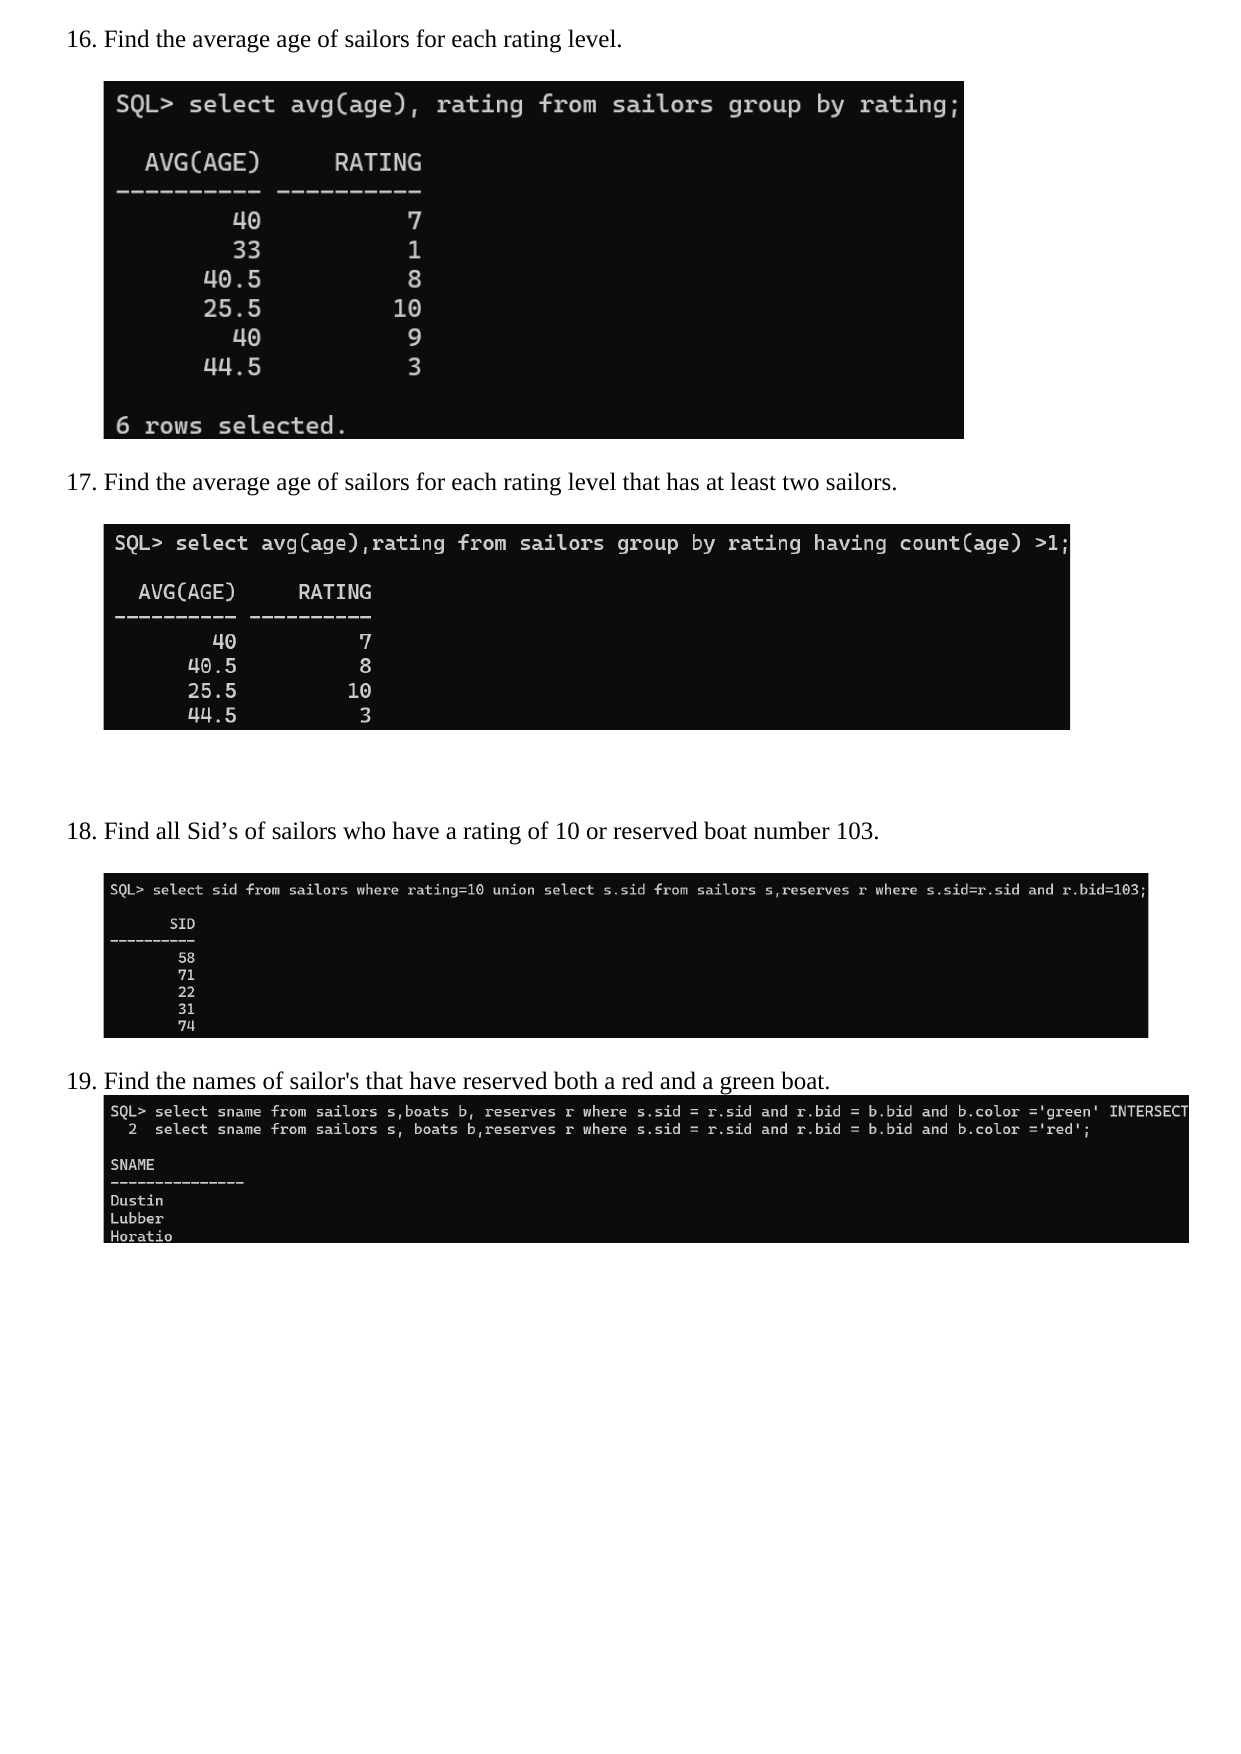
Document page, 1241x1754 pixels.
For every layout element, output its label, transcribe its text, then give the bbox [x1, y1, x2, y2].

picture [103, 524, 1071, 730]
picture [103, 873, 1149, 1038]
picture [103, 1095, 1189, 1243]
list Find the average age of sailors for each rating level that has at least two sailors. [66, 467, 1181, 496]
picture [103, 81, 964, 439]
list Find all Sid’s of sailors who have a rating of 10 or reserved boat number 103. [66, 816, 1181, 844]
list Find the names of sailor's that have reserved both a red and a green boat. [66, 1066, 1181, 1095]
list Find the average age of sailors for each rating level. [66, 24, 1181, 52]
